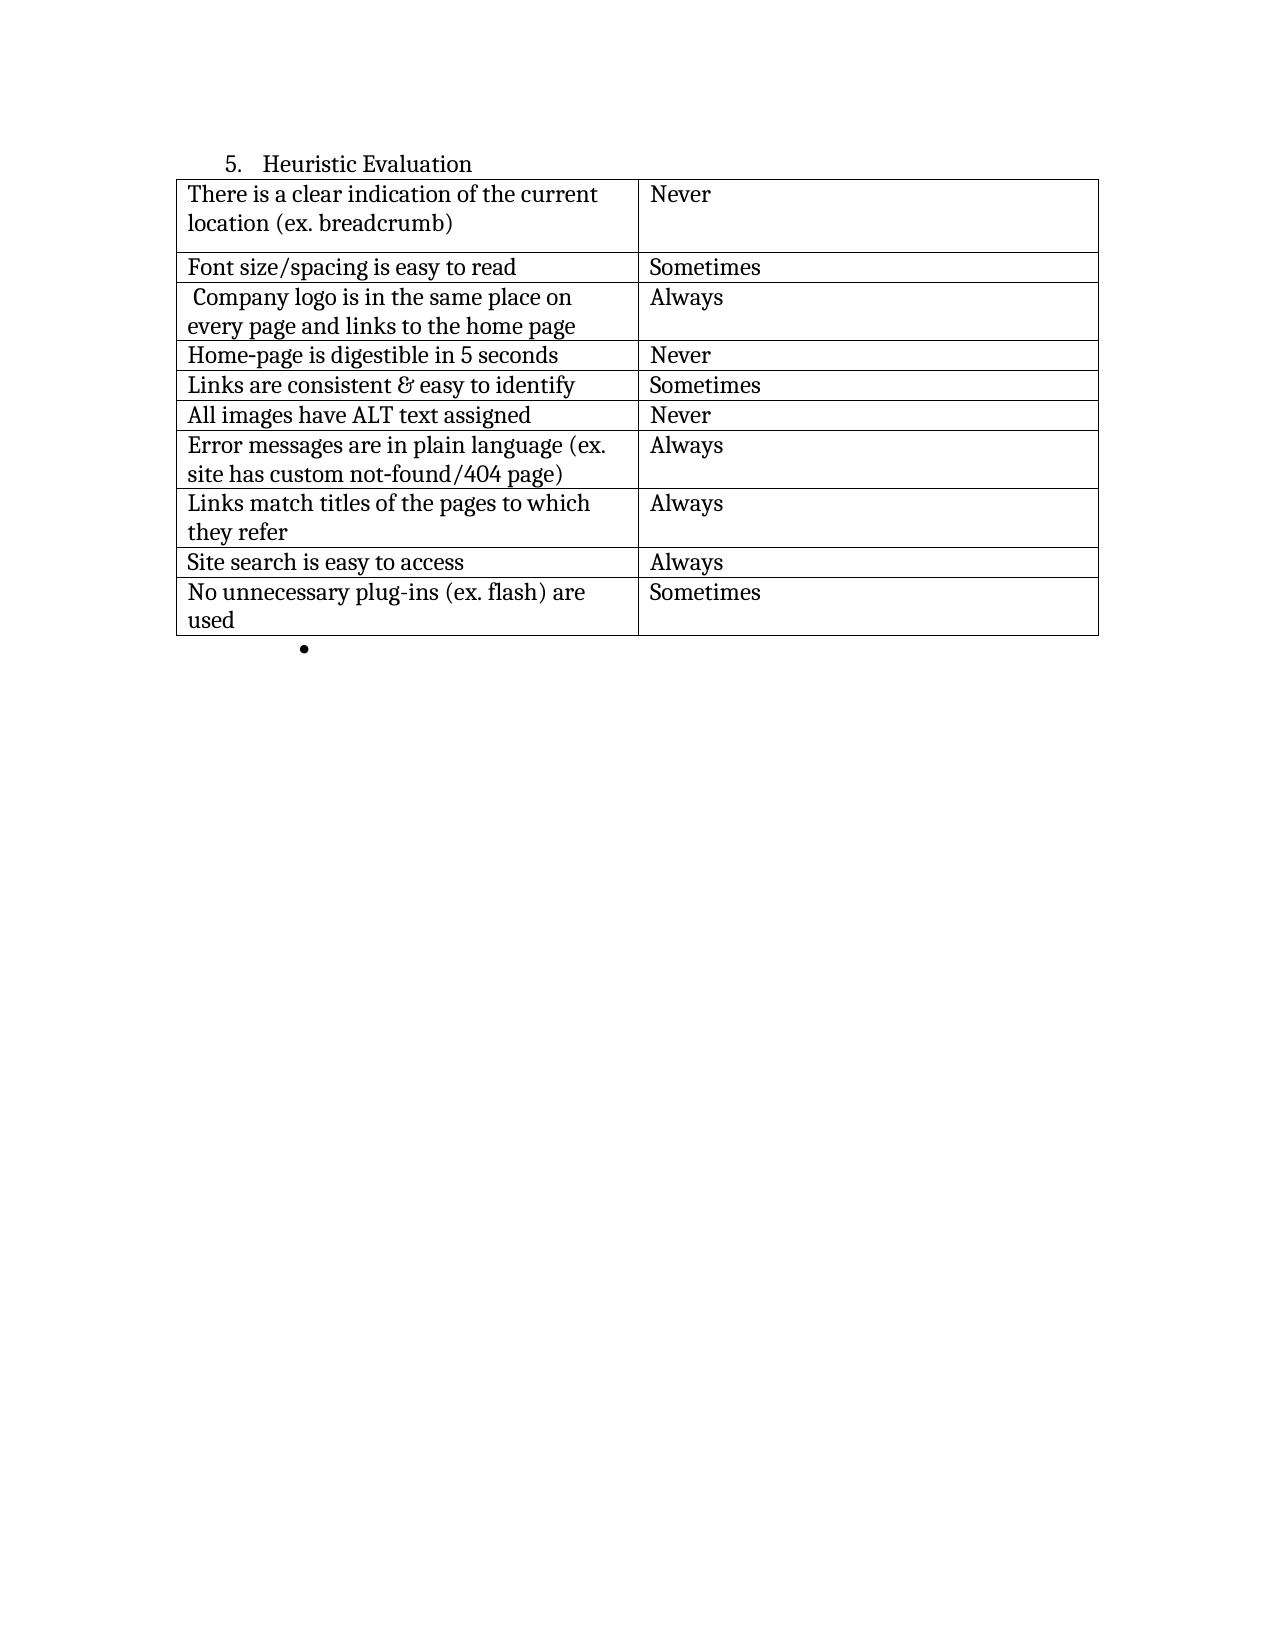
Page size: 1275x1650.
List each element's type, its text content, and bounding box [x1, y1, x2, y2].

table_header There is a clear indication of the current location (ex. breadcrumb) [177, 180, 638, 252]
list Heuristic Evaluation [225, 150, 1087, 179]
table_cell Never [639, 341, 1098, 370]
table_cell Error messages are in plain language (ex. site has custom not‐found/404 page) [177, 431, 638, 488]
table_cell Always [639, 548, 1098, 577]
table_cell Home‐page is digestible in 5 seconds [177, 341, 638, 370]
table_cell Always [639, 283, 1098, 340]
table_cell Always [639, 489, 1098, 547]
table_cell Company logo is in the same place on every page and links to the home page [177, 283, 638, 340]
table_cell Links are consistent & easy to identify [177, 371, 638, 400]
table_cell Site search is easy to access [177, 548, 638, 577]
table_cell Font size/spacing is easy to read [177, 253, 638, 282]
table_cell Always [639, 431, 1098, 488]
table_cell All images have ALT text assigned [177, 401, 638, 430]
table_cell No unnecessary plug-ins (ex. flash) are used [177, 578, 638, 635]
table_header Never [639, 180, 1098, 252]
table_cell Sometimes [639, 253, 1098, 282]
table_cell Sometimes [639, 578, 1098, 635]
table_cell Never [639, 401, 1098, 430]
table_cell Links match titles of the pages to which they refer [177, 489, 638, 547]
table_cell Sometimes [639, 371, 1098, 400]
